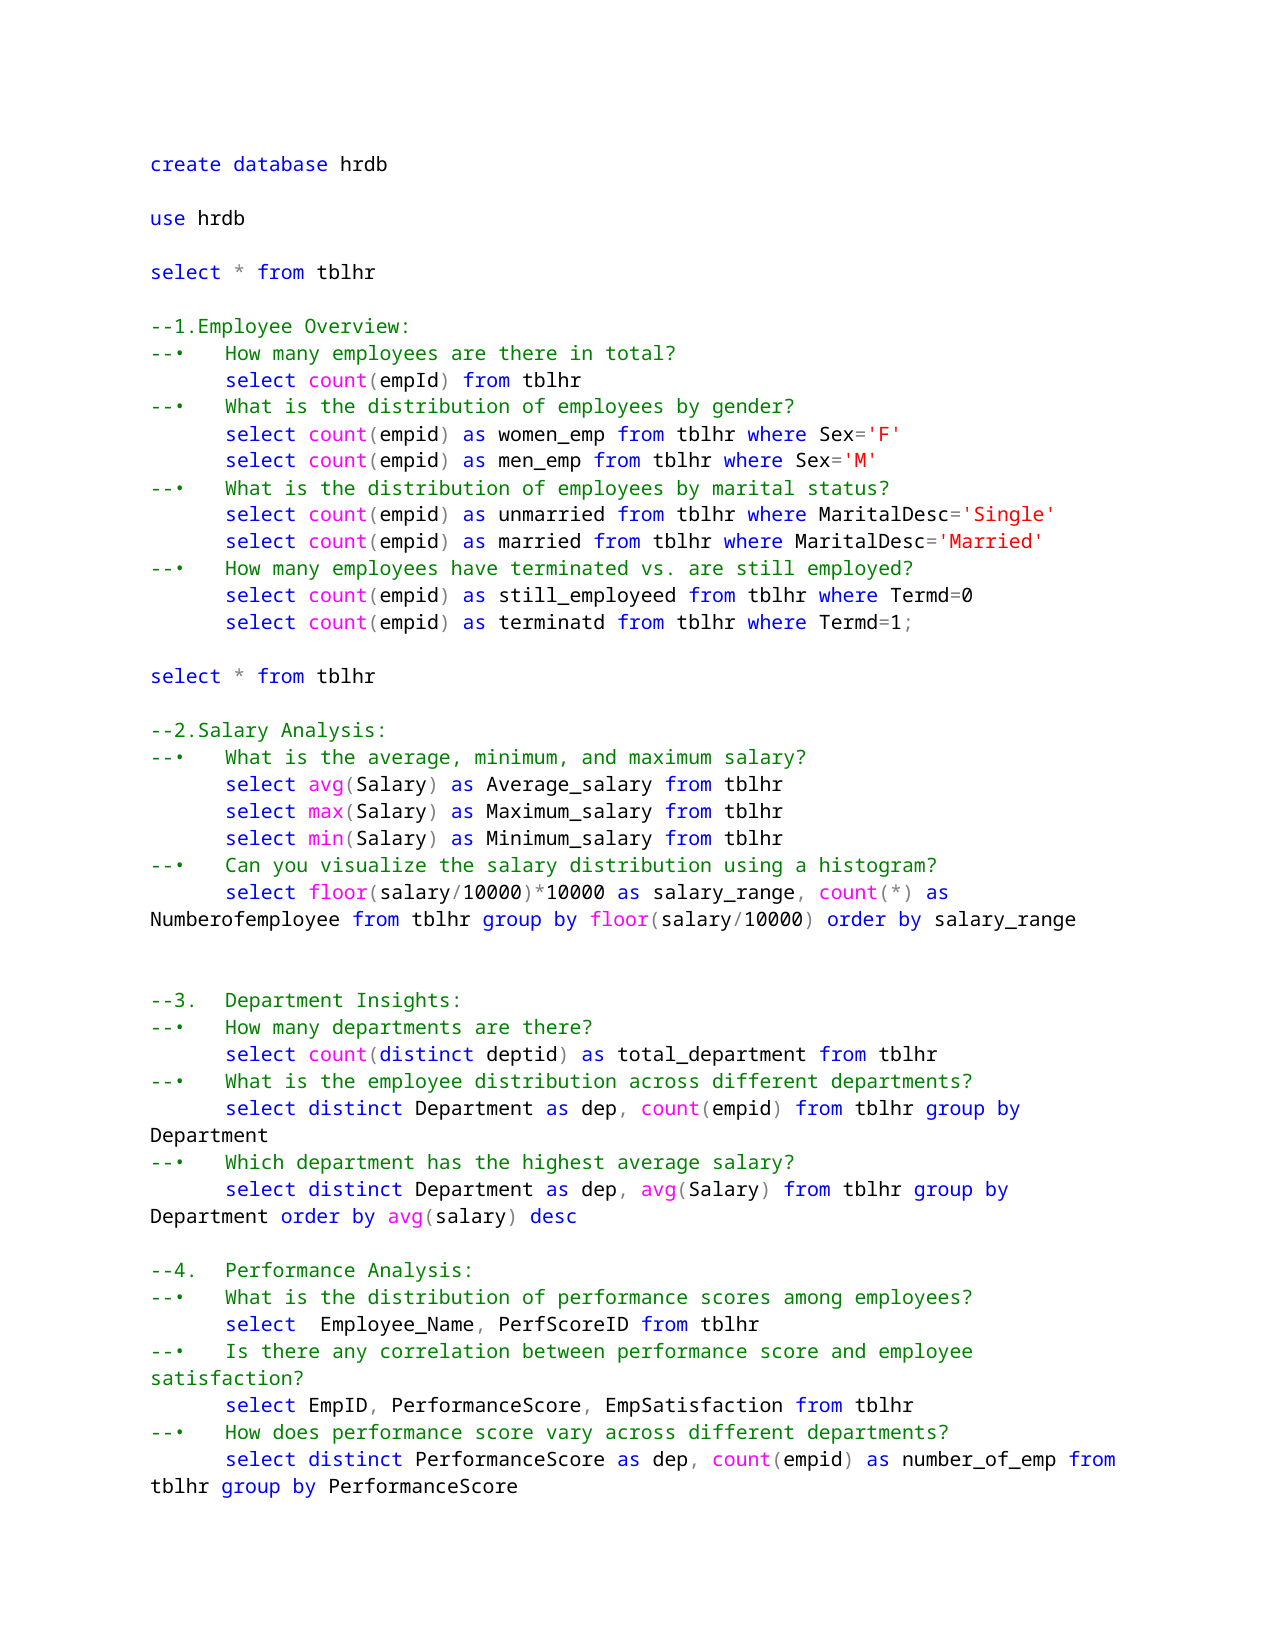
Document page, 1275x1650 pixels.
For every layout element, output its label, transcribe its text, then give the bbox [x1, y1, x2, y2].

text select count(empid) as terminatd from tblhr where Termd=1; [150, 609, 1125, 636]
text select count(distinct deptid) as total_department from tblhr [150, 1040, 1125, 1067]
text --2.Salary Analysis: [150, 717, 1125, 743]
text --• What is the distribution of employees by marital status? [150, 474, 1125, 501]
text --• How many employees are there in total? [150, 339, 1125, 366]
text select count(empid) as unmarried from tblhr where MaritalDesc='Single' [150, 501, 1125, 528]
text select distinct Department as dep, avg(Salary) from tblhr group by Department order by avg(salary) desc [150, 1175, 1125, 1229]
text select Employee_Name, PerfScoreID from tblhr [150, 1310, 1125, 1337]
text use hrdb [150, 204, 1125, 231]
text --4. Performance Analysis: [150, 1256, 1125, 1283]
text select floor(salary/10000)*10000 as salary_range, count(*) as Numberofemployee from tblhr group by floor(salary/10000) order by salary_range [150, 878, 1125, 932]
text --• How many employees have terminated vs. are still employed? [150, 555, 1125, 582]
text --• How does performance score vary across different departments? [150, 1418, 1125, 1445]
text --1.Employee Overview: [150, 312, 1125, 339]
text select count(empid) as women_emp from tblhr where Sex='F' [150, 420, 1125, 447]
text select max(Salary) as Maximum_salary from tblhr [150, 797, 1125, 824]
text --• What is the distribution of employees by gender? [150, 393, 1125, 420]
text --• Which department has the highest average salary? [150, 1148, 1125, 1175]
text --• How many departments are there? [150, 1013, 1125, 1040]
text create database hrdb [150, 150, 1125, 177]
text select * from tblhr [150, 663, 1125, 689]
text select min(Salary) as Minimum_salary from tblhr [150, 824, 1125, 851]
text --• Is there any correlation between performance score and employee satisfaction? [150, 1337, 1125, 1391]
text select count(empId) from tblhr [150, 366, 1125, 393]
text select count(empid) as still_employeed from tblhr where Termd=0 [150, 582, 1125, 609]
text select * from tblhr [150, 258, 1125, 285]
text --• What is the employee distribution across different departments? [150, 1067, 1125, 1094]
text --• What is the distribution of performance scores among employees? [150, 1283, 1125, 1310]
text select count(empid) as married from tblhr where MaritalDesc='Married' [150, 528, 1125, 555]
text select distinct Department as dep, count(empid) from tblhr group by Department [150, 1094, 1125, 1148]
text select EmpID, PerformanceScore, EmpSatisfaction from tblhr [150, 1391, 1125, 1418]
text select avg(Salary) as Average_salary from tblhr [150, 771, 1125, 797]
text --• What is the average, minimum, and maximum salary? [150, 743, 1125, 771]
text select count(empid) as men_emp from tblhr where Sex='M' [150, 447, 1125, 474]
text --• Can you visualize the salary distribution using a histogram? [150, 851, 1125, 878]
text --3. Department Insights: [150, 986, 1125, 1013]
text select distinct PerformanceScore as dep, count(empid) as number_of_emp from tblhr group by PerformanceScore [150, 1445, 1125, 1499]
